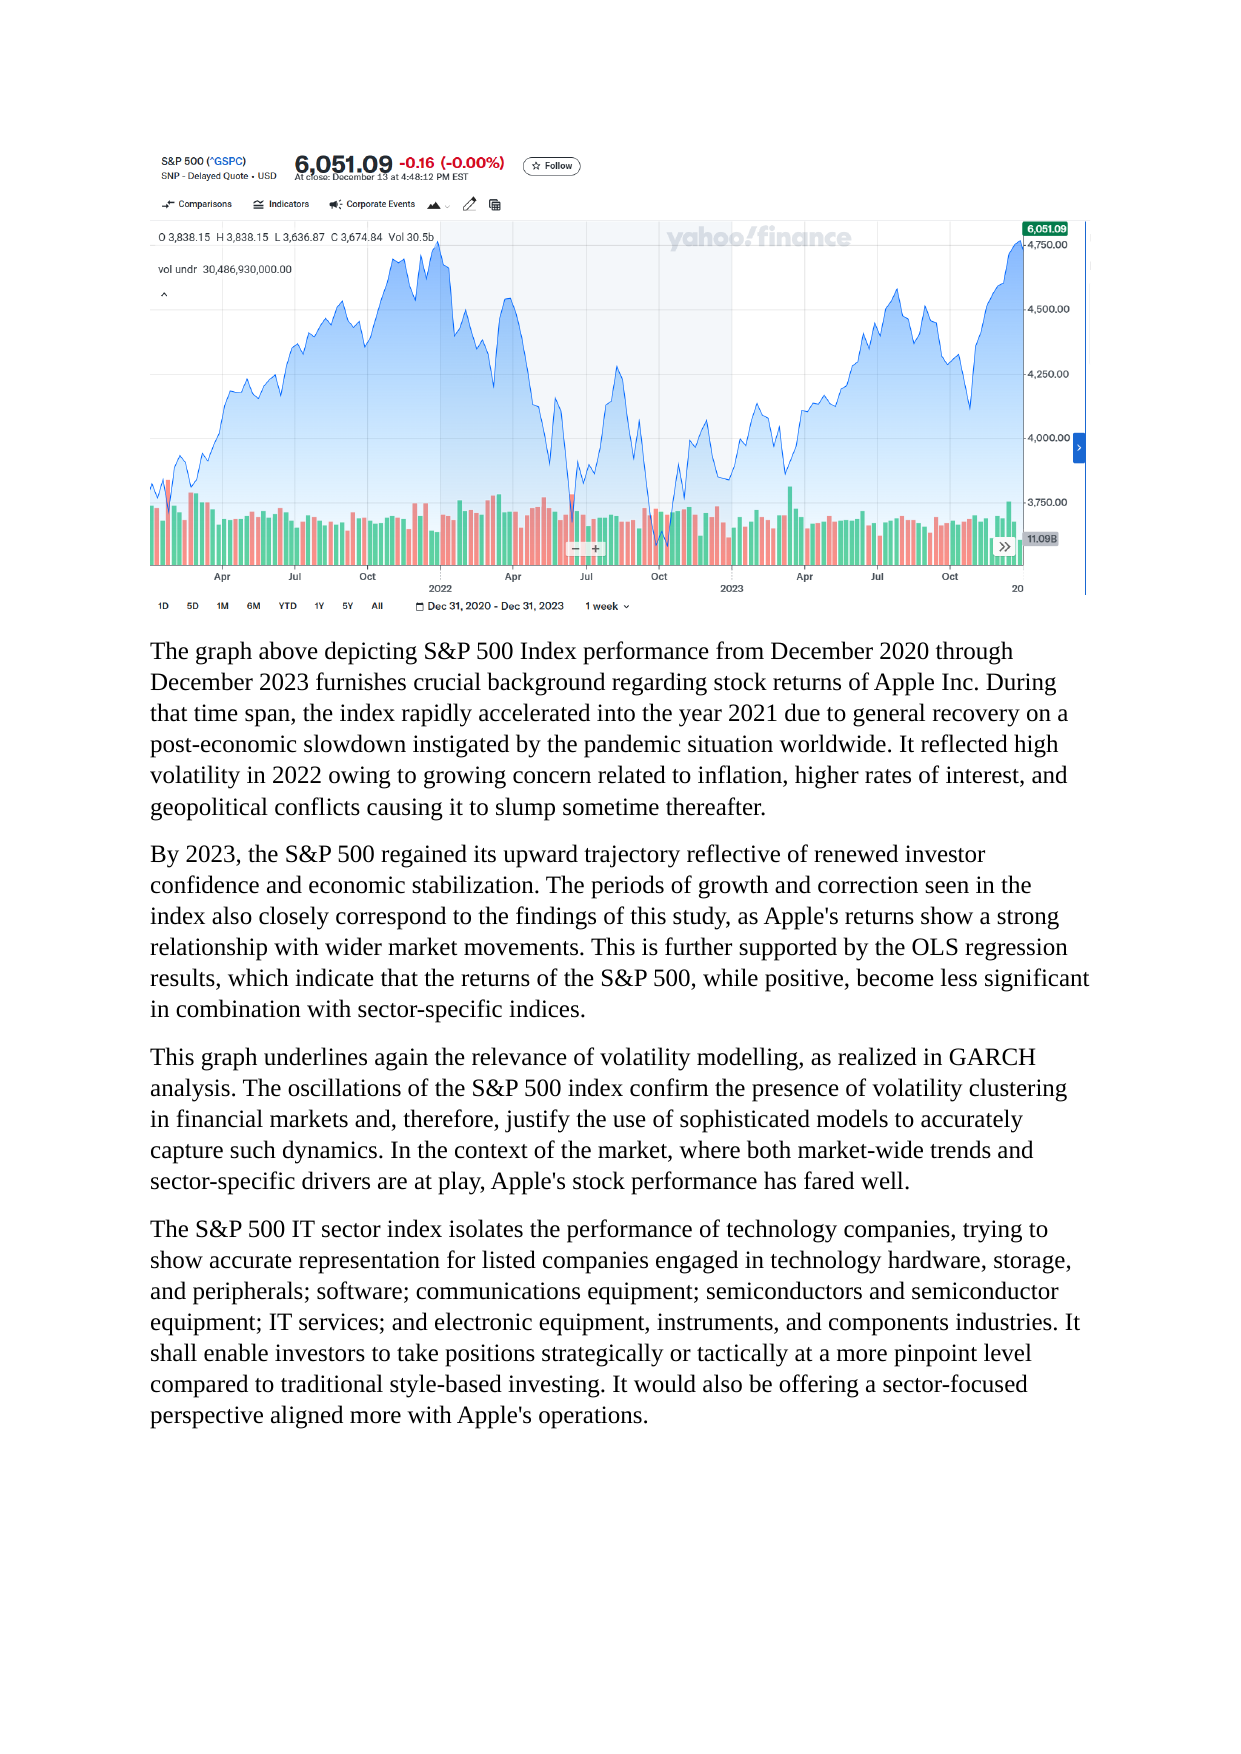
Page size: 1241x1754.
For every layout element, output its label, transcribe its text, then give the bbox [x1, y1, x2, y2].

text By 2023, the S&P 500 regained its upward trajectory reflective of renewed investor confidence and economic stabilization. The periods of growth and correction seen in the index also closely correspond to the findings of this study, as Apple's returns show a strong relationship with wider market movements. This is further supported by the OLS regression results, which indicate that the returns of the S&P 500, while positive, become less significant in combination with sector-specific indices. [150, 839, 1090, 1023]
text The graph above depicting S&P 500 Index performance from December 2020 through December 2023 furnishes crucial background regarding stock returns of Apple Inc. During that time span, the index rapidly accelerated into the year 2021 due to general recovery on a post-economic slowdown instigated by the pandemic situation worldwide. It reflected high volatility in 2022 owing to growing concern related to inflation, higher rates of interest, and geopolitical conflicts causing it to slump sometime thereafter. [150, 636, 1090, 820]
picture [150, 150, 1091, 618]
text The S&P 500 IT sector index isolates the performance of technology companies, trying to show accurate representation for listed companies engaged in technology hardware, storage, and peripherals; software; communications equipment; semiconductors and semiconductor equipment; IT services; and electronic equipment, instruments, and components industries. It shall enable investors to take positions strategically or tactically at a more pinpoint level compared to traditional style-based investing. It would also be offering a sector-focused perspective aligned more with Apple's operations. [150, 1214, 1090, 1429]
text This graph underlines again the relevance of volatility modelling, as realized in GARCH analysis. The oscillations of the S&P 500 index confirm the presence of volatility clustering in financial markets and, therefore, justify the use of sophisticated models to accurately capture such dynamics. In the context of the market, where both market-wide trends and sector-specific drivers are at play, Apple's stock performance has fared well. [150, 1042, 1090, 1195]
